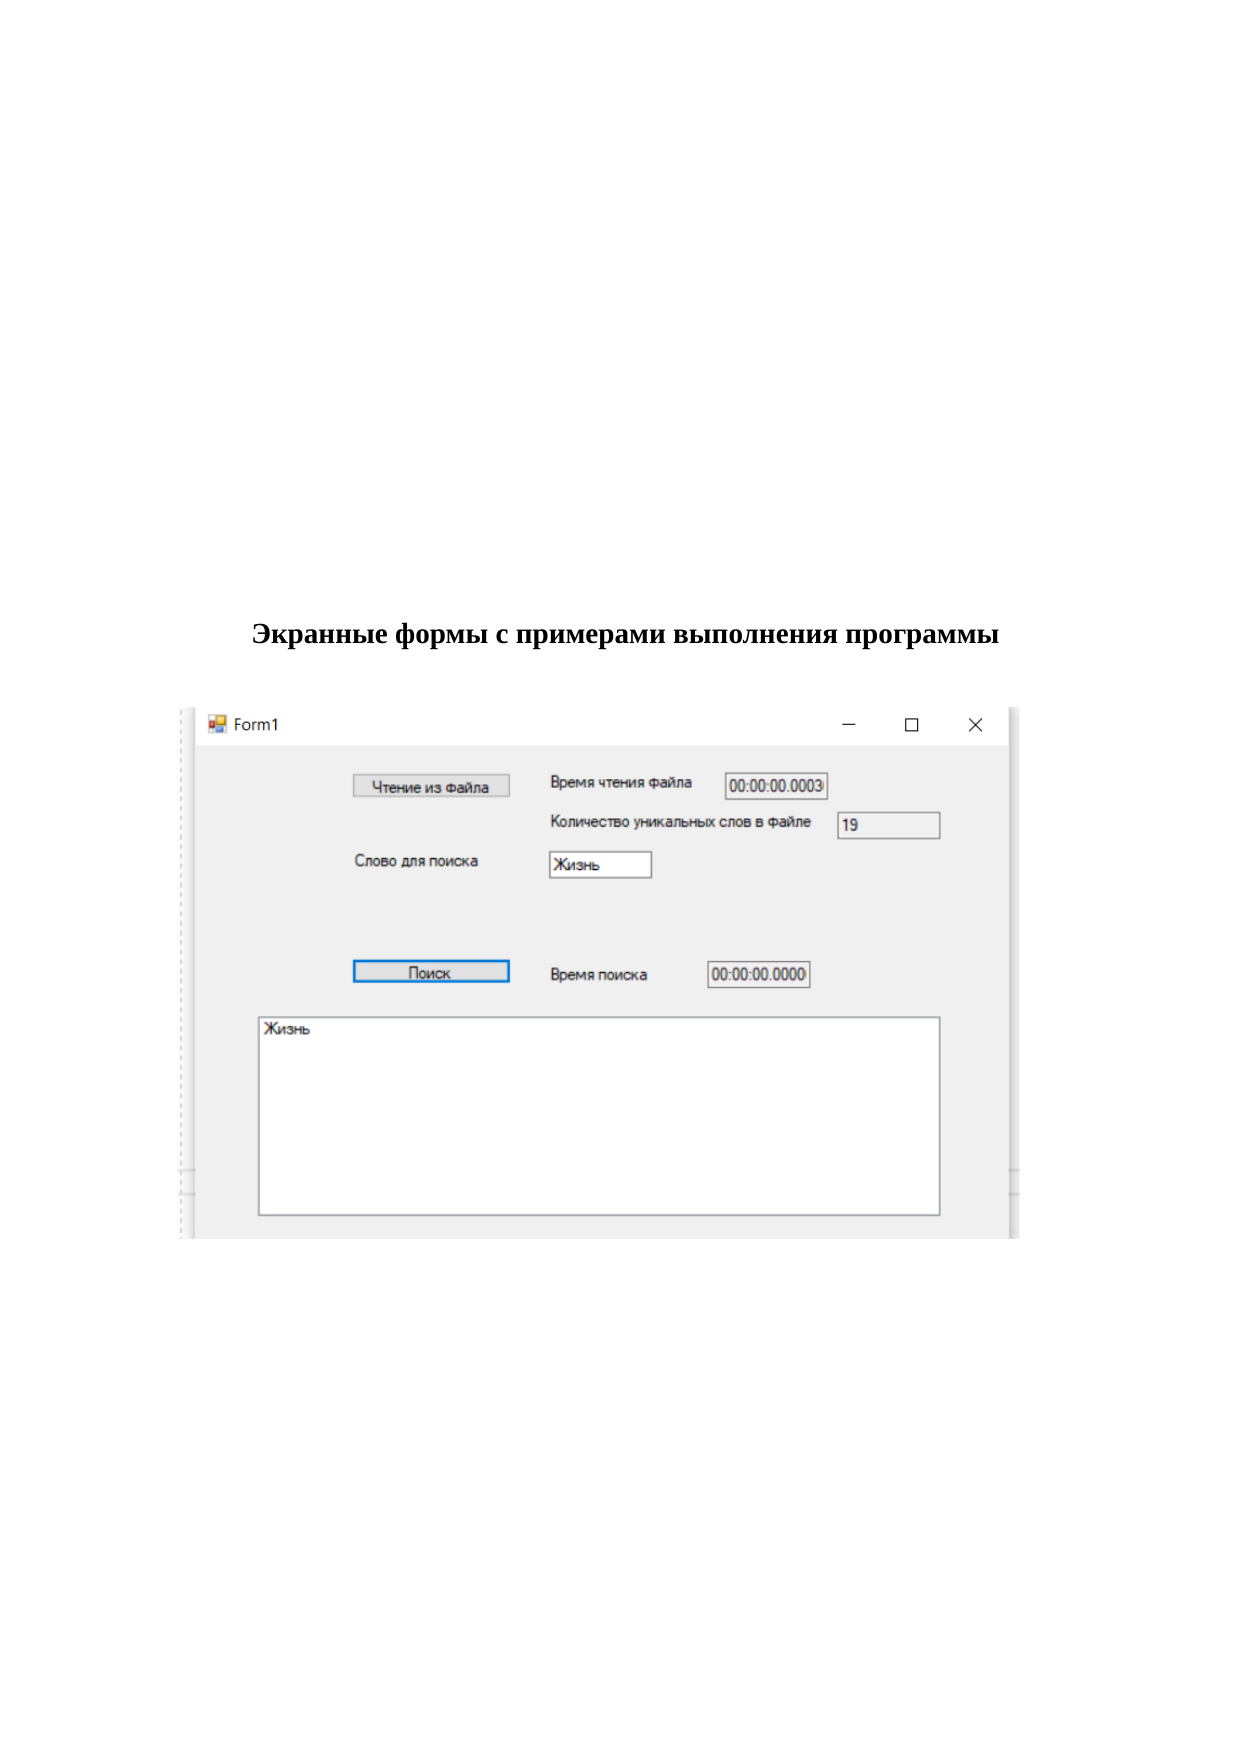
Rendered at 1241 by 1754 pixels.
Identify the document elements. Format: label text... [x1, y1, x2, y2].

text Экранные формы с примерами выполнения программы [177, 616, 1152, 650]
picture [177, 707, 1020, 1239]
